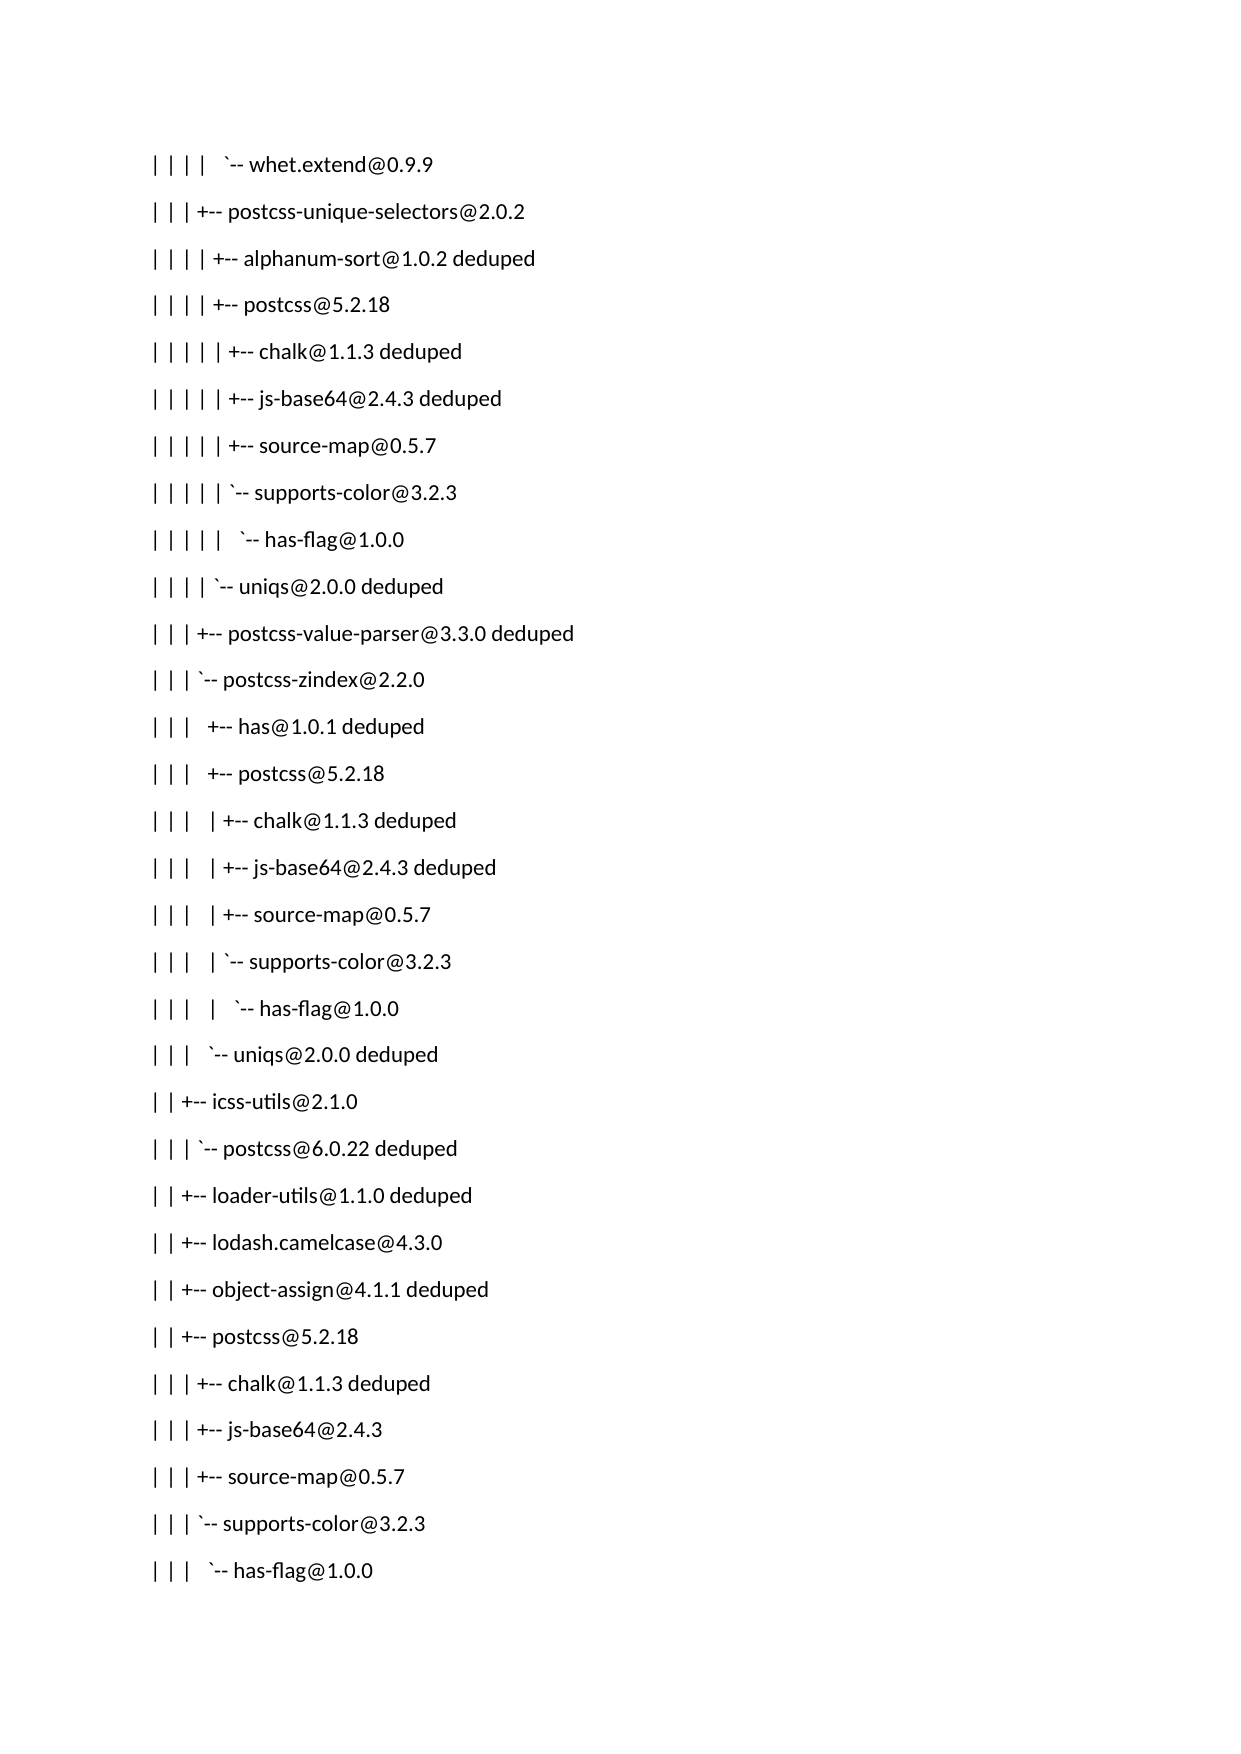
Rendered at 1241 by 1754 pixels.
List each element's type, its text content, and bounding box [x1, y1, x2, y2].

text | | +-- icss-utils@2.1.0 [150, 1087, 1090, 1116]
text | | | `-- uniqs@2.0.0 deduped [150, 1041, 1090, 1069]
text | | +-- postcss@5.2.18 [150, 1322, 1090, 1350]
text | | | +-- js-base64@2.4.3 [150, 1416, 1090, 1444]
text | | +-- lodash.camelcase@4.3.0 [150, 1228, 1090, 1256]
text | | | +-- source-map@0.5.7 [150, 1462, 1090, 1491]
text | | | +-- has@1.0.1 deduped [150, 712, 1090, 741]
text | | | | +-- js-base64@2.4.3 deduped [150, 853, 1090, 881]
text | | | | `-- has-flag@1.0.0 [150, 994, 1090, 1022]
text | | | `-- postcss@6.0.22 deduped [150, 1134, 1090, 1162]
text | | | | +-- source-map@0.5.7 [150, 900, 1090, 928]
text | | +-- object-assign@4.1.1 deduped [150, 1275, 1090, 1303]
text | | +-- loader-utils@1.1.0 deduped [150, 1181, 1090, 1209]
text | | | +-- chalk@1.1.3 deduped [150, 1369, 1090, 1397]
text | | | +-- postcss@5.2.18 [150, 759, 1090, 787]
text | | | +-- postcss-value-parser@3.3.0 deduped [150, 619, 1090, 647]
text | | | | | +-- source-map@0.5.7 [150, 431, 1090, 459]
text | | | | `-- supports-color@3.2.3 [150, 947, 1090, 975]
text | | | | `-- whet.extend@0.9.9 [150, 150, 1090, 178]
text | | | | +-- alphanum-sort@1.0.2 deduped [150, 244, 1090, 272]
text | | | | +-- chalk@1.1.3 deduped [150, 806, 1090, 834]
text | | | +-- postcss-unique-selectors@2.0.2 [150, 197, 1090, 225]
text | | | | | `-- supports-color@3.2.3 [150, 478, 1090, 506]
text | | | | | +-- chalk@1.1.3 deduped [150, 337, 1090, 366]
text | | | `-- postcss-zindex@2.2.0 [150, 666, 1090, 694]
text | | | `-- has-flag@1.0.0 [150, 1556, 1090, 1584]
text | | | | `-- uniqs@2.0.0 deduped [150, 572, 1090, 600]
text | | | | | `-- has-flag@1.0.0 [150, 525, 1090, 553]
text | | | | +-- postcss@5.2.18 [150, 291, 1090, 319]
text | | | | | +-- js-base64@2.4.3 deduped [150, 384, 1090, 412]
text | | | `-- supports-color@3.2.3 [150, 1509, 1090, 1537]
